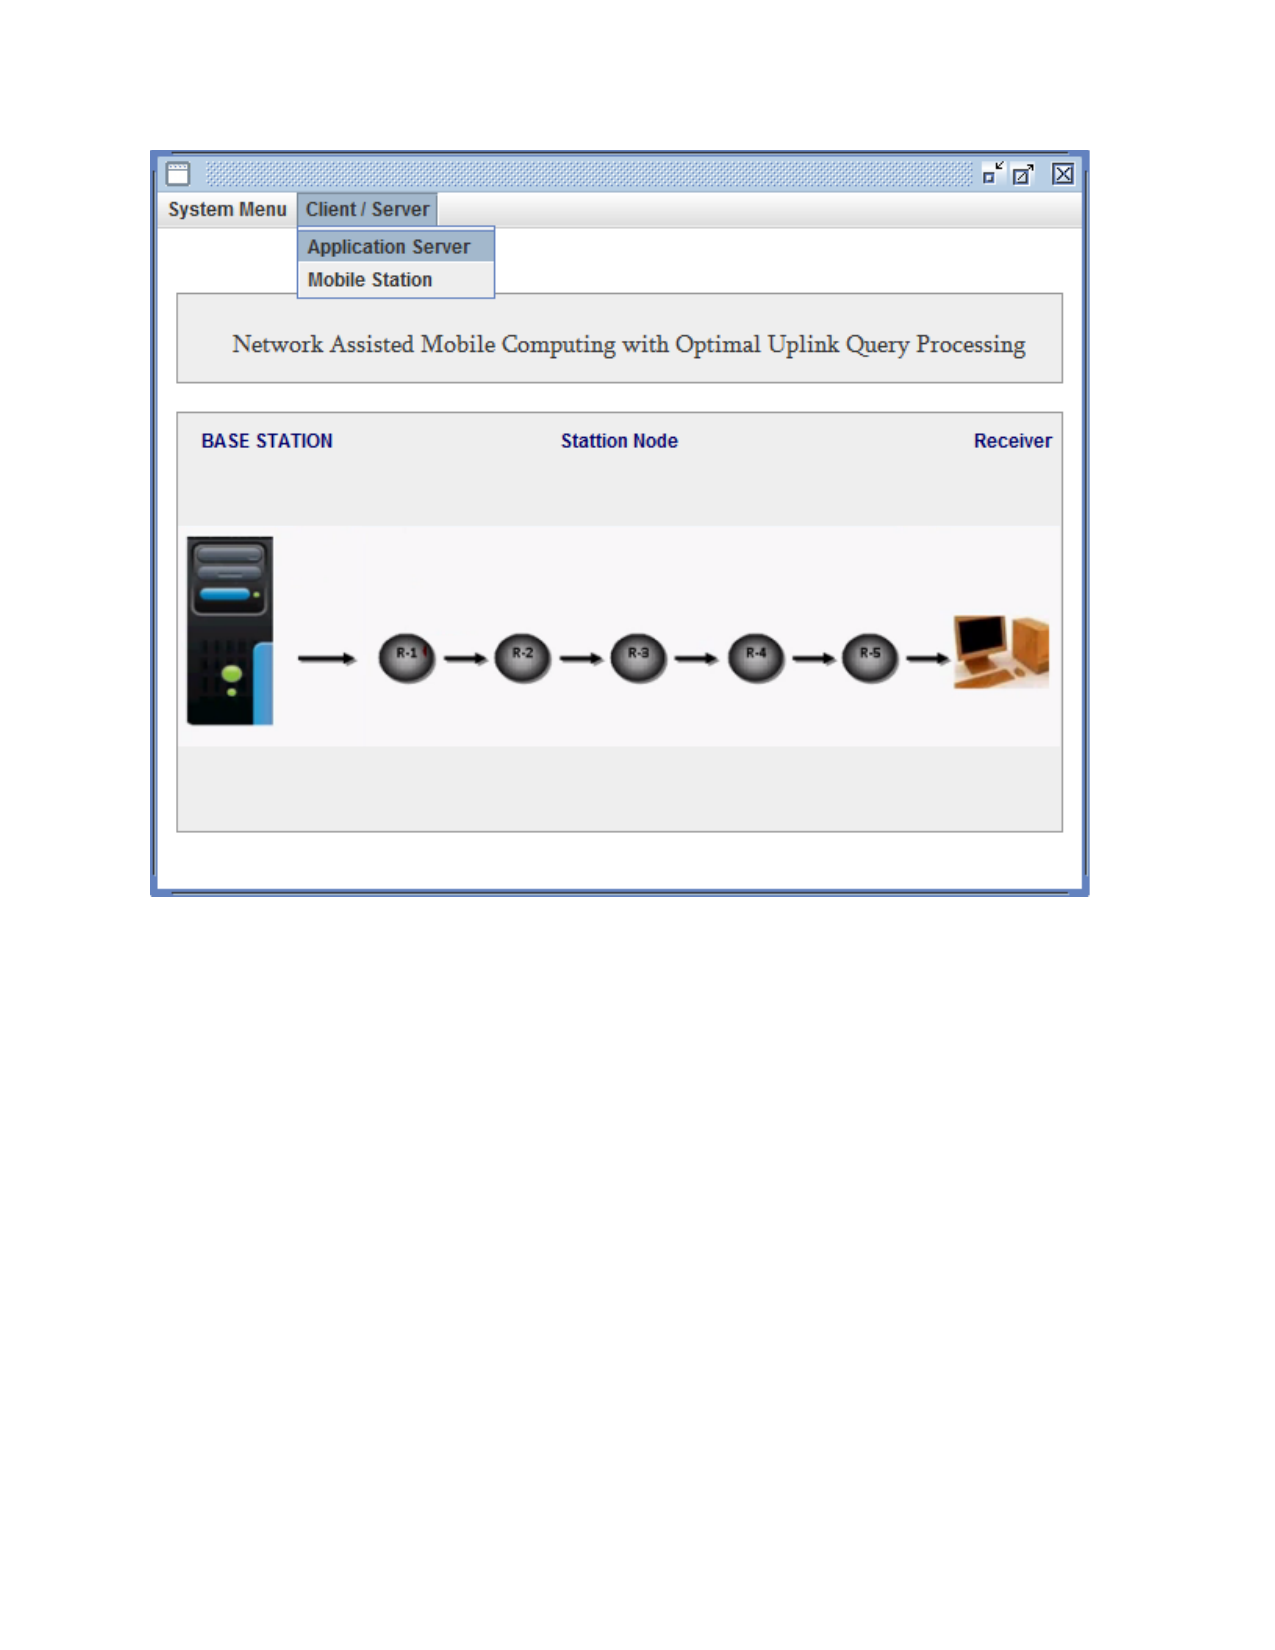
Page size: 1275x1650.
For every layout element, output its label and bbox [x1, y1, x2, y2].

picture [150, 150, 1090, 897]
